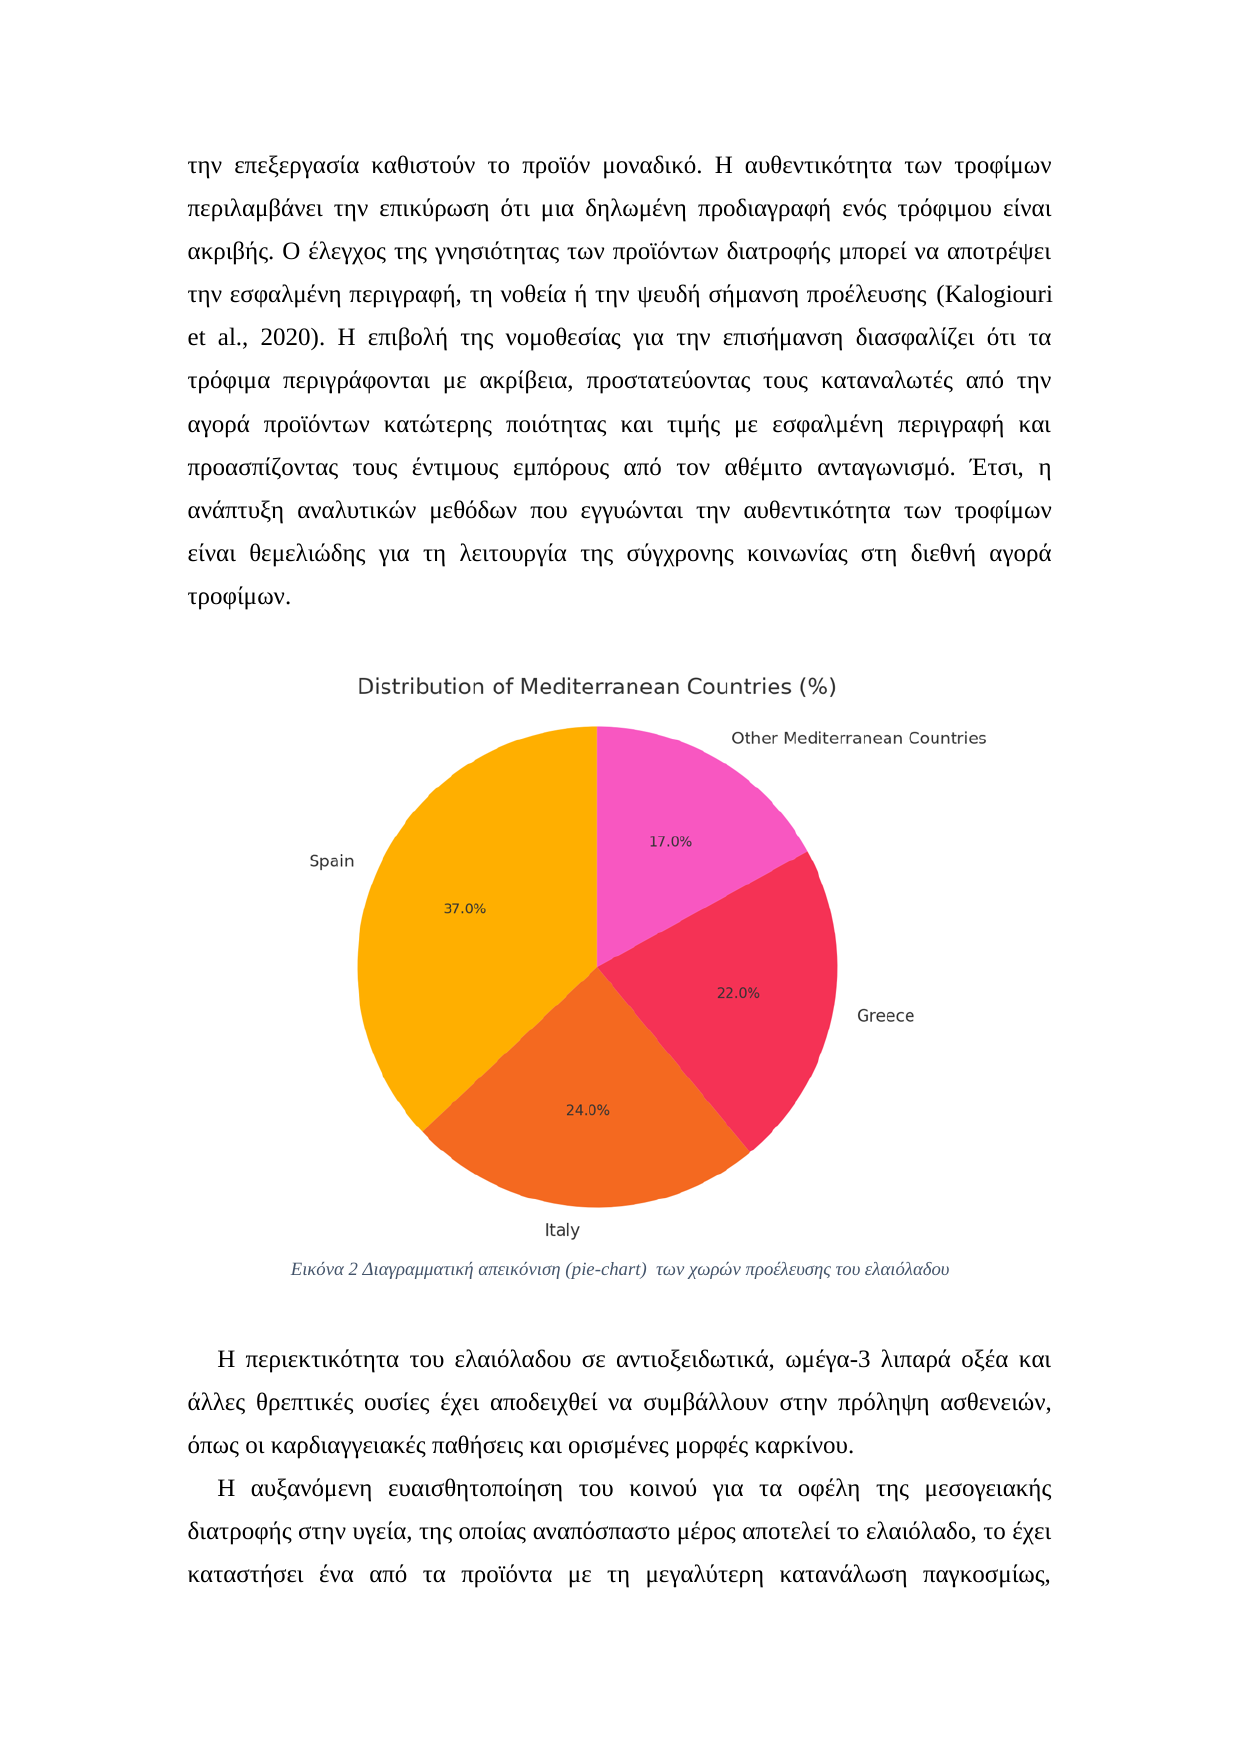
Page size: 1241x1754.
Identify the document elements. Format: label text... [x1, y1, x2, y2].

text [187, 150, 1053, 610]
text Εικόνα 2 Διαγραμματική απεικόνιση (pie-chart) των χωρών προέλευσης του ελαιόλαδου [187, 1258, 1053, 1280]
picture [268, 667, 1002, 1247]
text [187, 1473, 1053, 1588]
text Η περιεκτικότητα του ελαιόλαδου σε αντιοξειδωτικά, ωμέγα-3 λιπαρά οξέα και άλλες θρεπτικές ουσίες έχει αποδειχθεί να συμβάλλουν στην πρόληψη ασθενειών, όπως οι καρδιαγγειακές παθήσεις και ορισμένες μορφές καρκίνου. [187, 1344, 1053, 1459]
